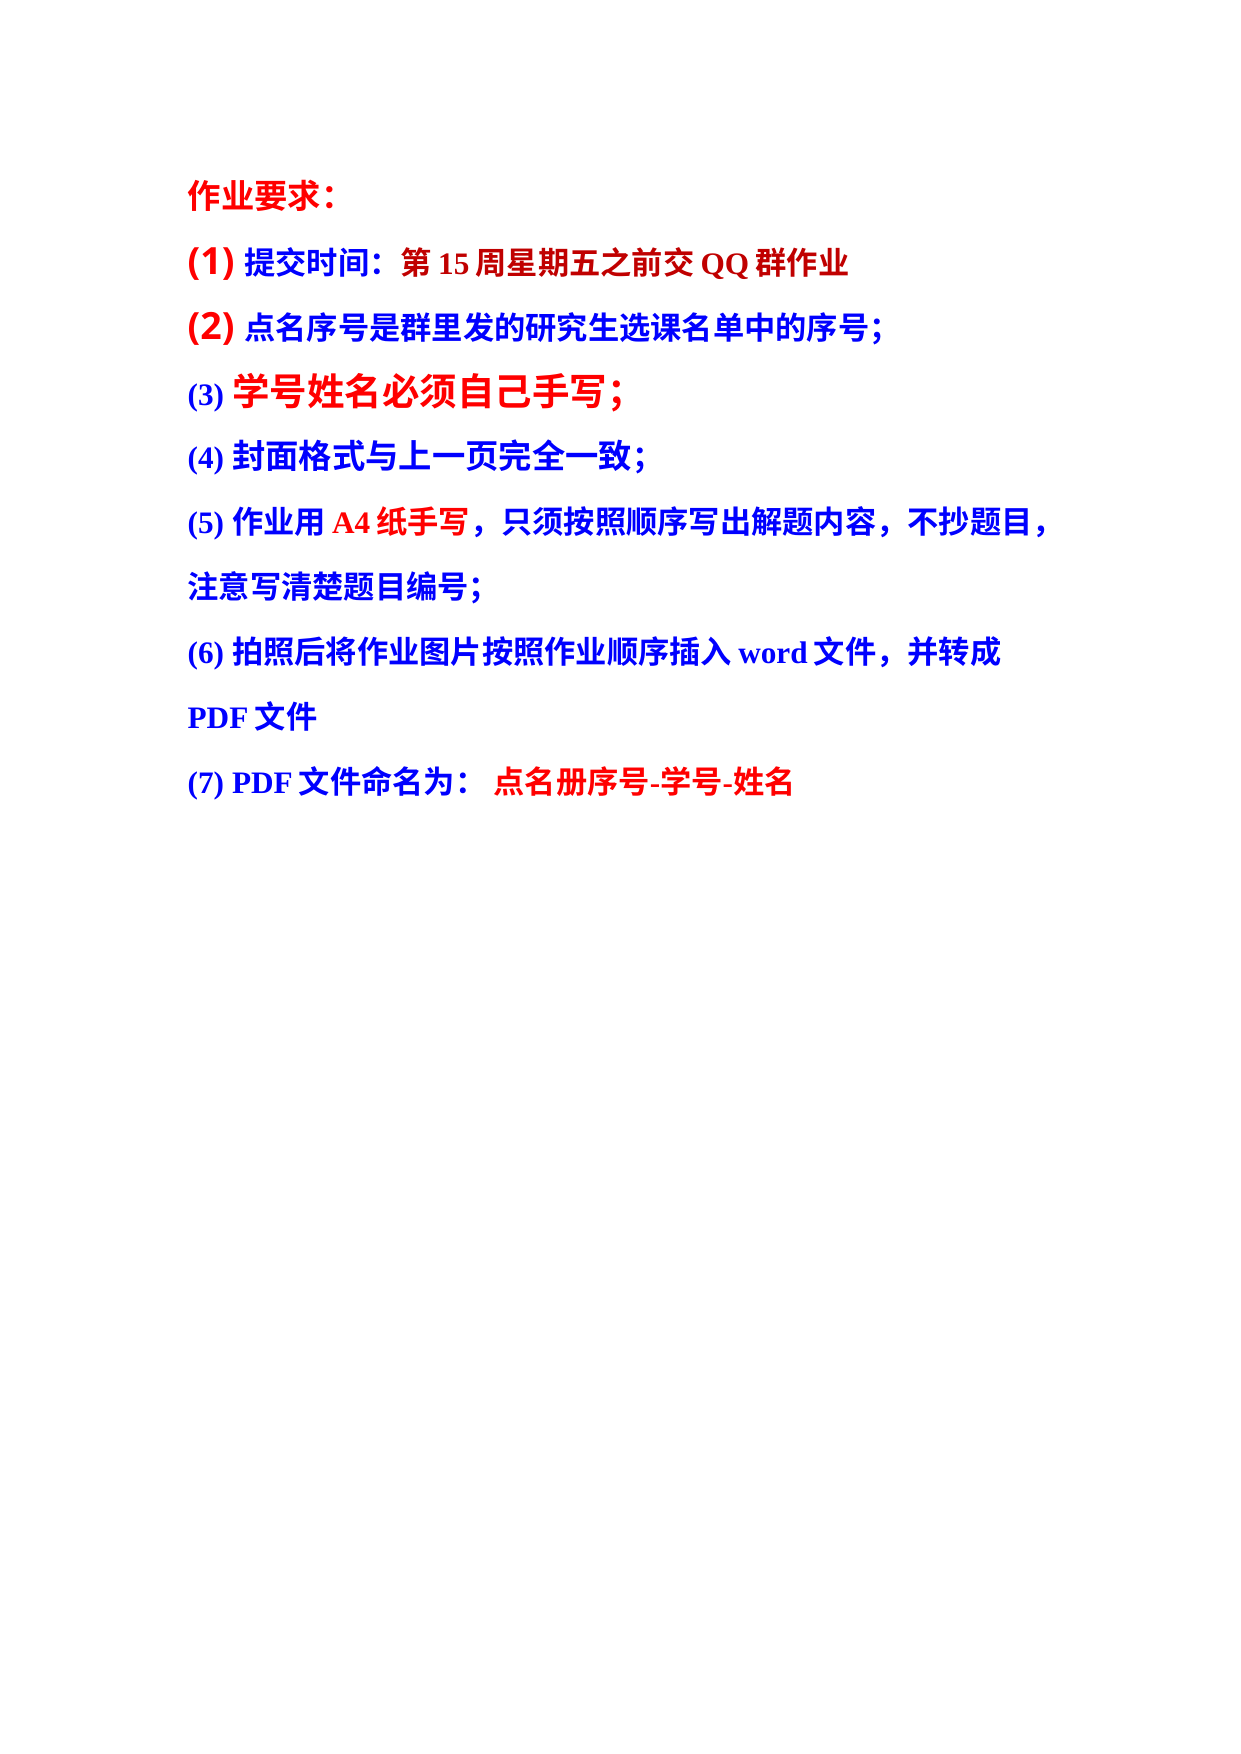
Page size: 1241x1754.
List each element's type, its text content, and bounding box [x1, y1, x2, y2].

list 学号姓名必须自己手写； [187, 357, 1053, 422]
list 拍照后将作业图片按照作业顺序插入word文件，并转成PDF文件 [187, 617, 1053, 747]
list 作业用A4纸手写，只须按照顺序写出解题内容，不抄题目，注意写清楚题目编号； [187, 487, 1053, 617]
list PDF文件命名为： 点名册序号-学号-姓名 [187, 747, 1053, 812]
text 作业要求： [187, 162, 1053, 227]
list 点名序号是群里发的研究生选课名单中的序号； [187, 292, 1053, 357]
list 提交时间：第15周星期五之前交QQ群作业 [187, 227, 1053, 292]
list 封面格式与上一页完全一致； [187, 422, 1053, 487]
